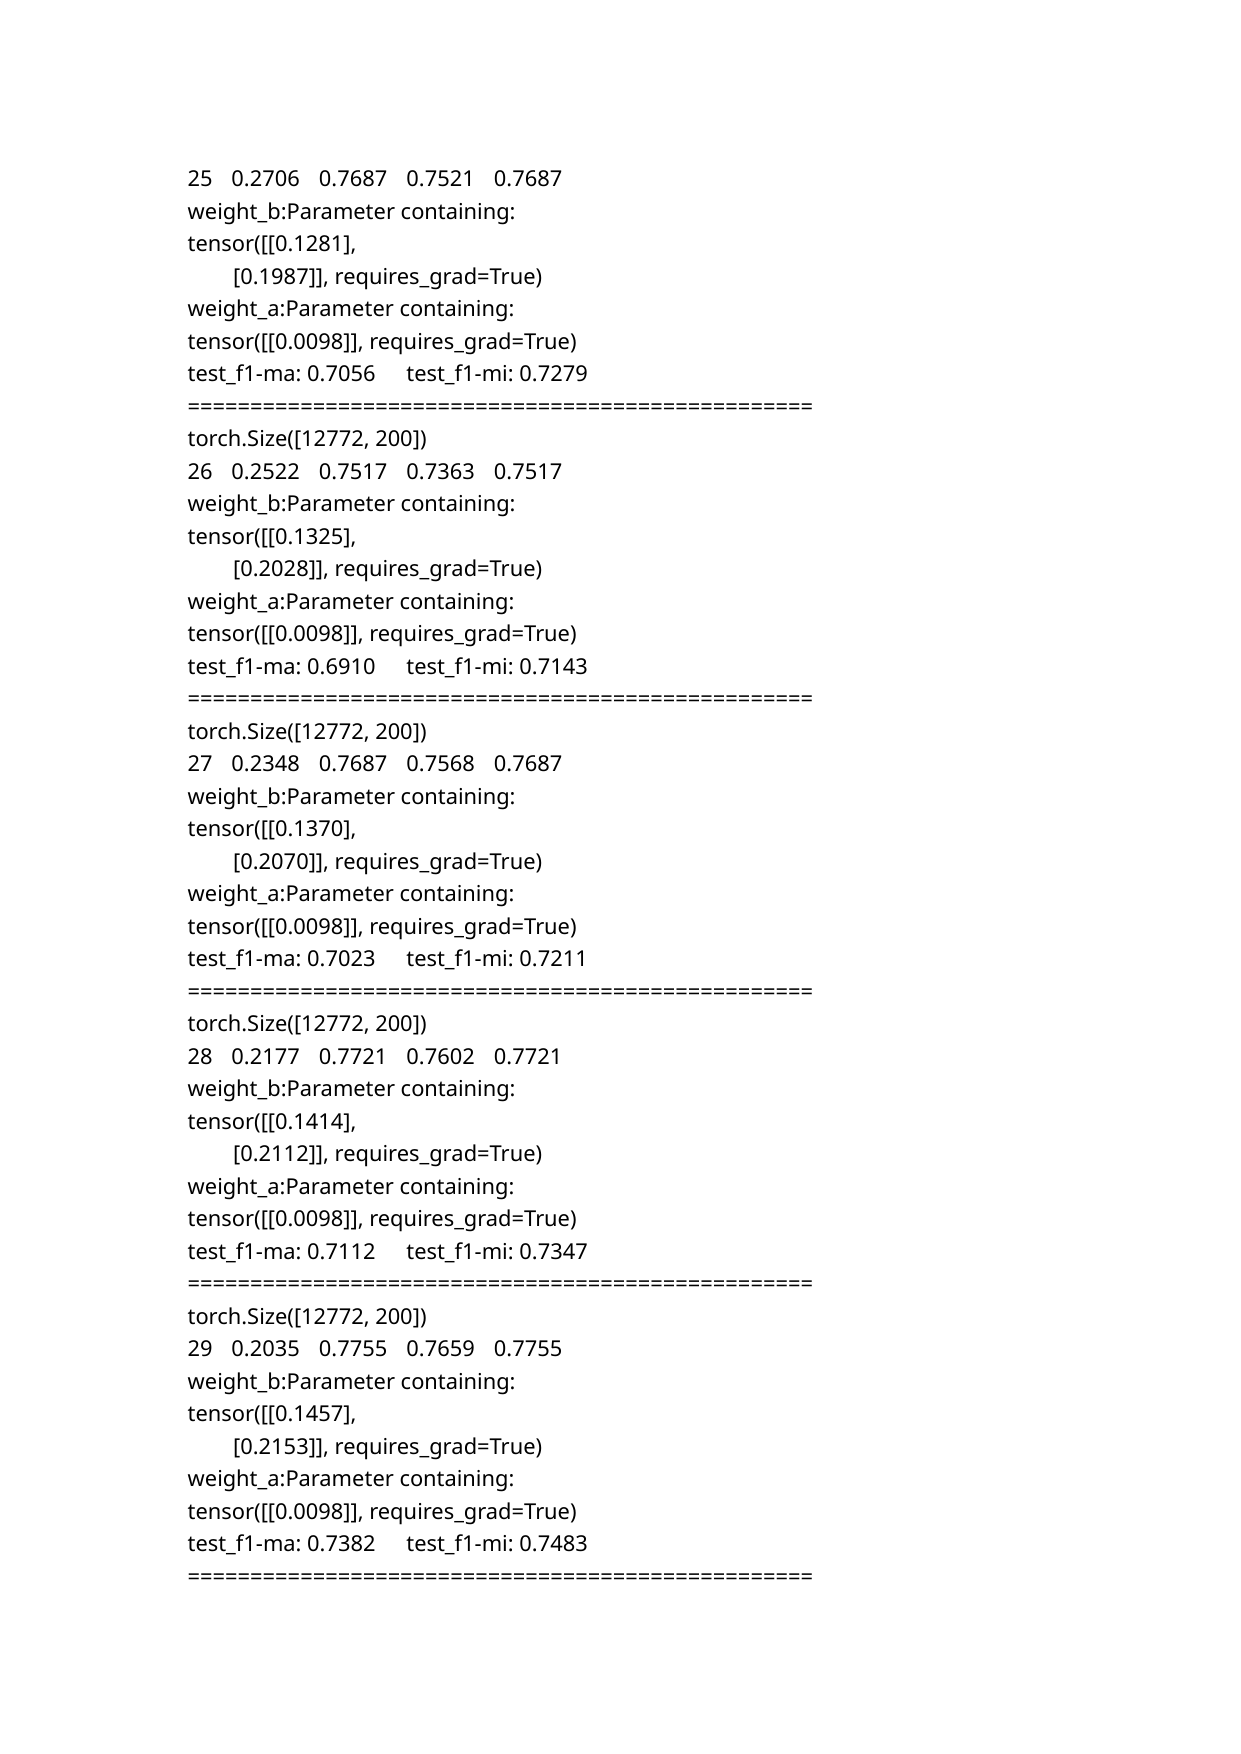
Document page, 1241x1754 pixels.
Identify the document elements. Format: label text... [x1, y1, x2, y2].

text ================================================== [187, 1267, 1053, 1299]
text [0.2112]], requires_grad=True) [187, 1137, 1053, 1169]
text [0.2028]], requires_grad=True) [187, 552, 1053, 584]
text tensor([[0.1370], [187, 812, 1053, 844]
text [0.2070]], requires_grad=True) [187, 844, 1053, 877]
text tensor([[0.1414], [187, 1104, 1053, 1137]
text weight_b:Parameter containing: [187, 487, 1053, 519]
text tensor([[0.0098]], requires_grad=True) [187, 617, 1053, 649]
text ================================================== [187, 389, 1053, 422]
text ================================================== [187, 1559, 1053, 1592]
text 28 0.2177 0.7721 0.7602 0.7721 [187, 1039, 1053, 1072]
text tensor([[0.1325], [187, 519, 1053, 552]
text tensor([[0.0098]], requires_grad=True) [187, 1494, 1053, 1527]
text weight_b:Parameter containing: [187, 1364, 1053, 1397]
text weight_b:Parameter containing: [187, 779, 1053, 812]
text weight_a:Parameter containing: [187, 877, 1053, 909]
text weight_b:Parameter containing: [187, 194, 1053, 227]
text test_f1-ma: 0.7023 test_f1-mi: 0.7211 [187, 942, 1053, 974]
text test_f1-ma: 0.7382 test_f1-mi: 0.7483 [187, 1527, 1053, 1559]
text 25 0.2706 0.7687 0.7521 0.7687 [187, 162, 1053, 194]
text ================================================== [187, 974, 1053, 1007]
text ================================================== [187, 682, 1053, 714]
text tensor([[0.0098]], requires_grad=True) [187, 909, 1053, 942]
text tensor([[0.0098]], requires_grad=True) [187, 324, 1053, 357]
text 29 0.2035 0.7755 0.7659 0.7755 [187, 1332, 1053, 1364]
text [0.1987]], requires_grad=True) [187, 259, 1053, 292]
text weight_a:Parameter containing: [187, 1462, 1053, 1494]
text 27 0.2348 0.7687 0.7568 0.7687 [187, 747, 1053, 779]
text weight_a:Parameter containing: [187, 292, 1053, 324]
text torch.Size([12772, 200]) [187, 714, 1053, 747]
text test_f1-ma: 0.7056 test_f1-mi: 0.7279 [187, 357, 1053, 389]
text torch.Size([12772, 200]) [187, 1299, 1053, 1332]
text torch.Size([12772, 200]) [187, 1007, 1053, 1039]
text 26 0.2522 0.7517 0.7363 0.7517 [187, 454, 1053, 487]
text tensor([[0.0098]], requires_grad=True) [187, 1202, 1053, 1234]
text weight_b:Parameter containing: [187, 1072, 1053, 1104]
text [0.2153]], requires_grad=True) [187, 1429, 1053, 1462]
text test_f1-ma: 0.6910 test_f1-mi: 0.7143 [187, 649, 1053, 682]
text weight_a:Parameter containing: [187, 1169, 1053, 1202]
text weight_a:Parameter containing: [187, 584, 1053, 617]
text tensor([[0.1281], [187, 227, 1053, 259]
text torch.Size([12772, 200]) [187, 422, 1053, 454]
text tensor([[0.1457], [187, 1397, 1053, 1429]
text test_f1-ma: 0.7112 test_f1-mi: 0.7347 [187, 1234, 1053, 1267]
